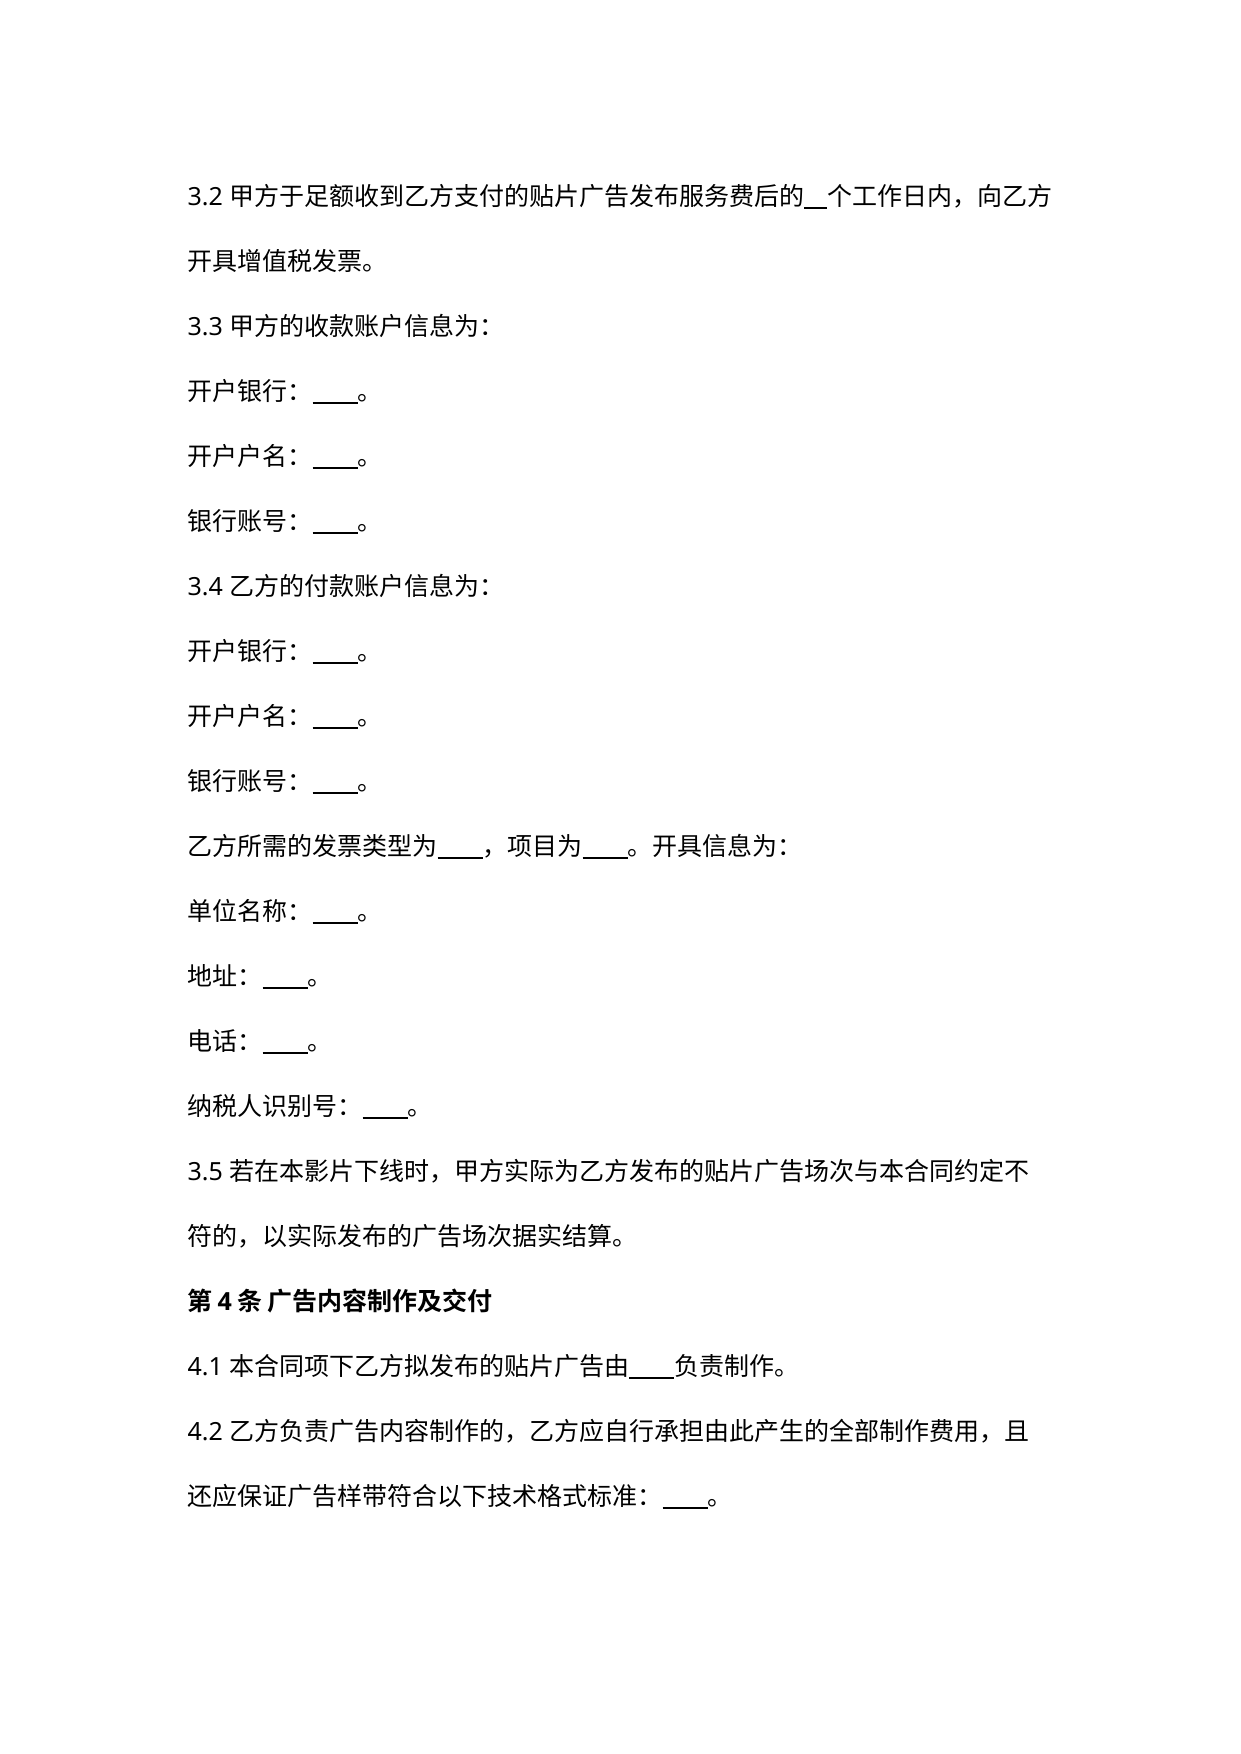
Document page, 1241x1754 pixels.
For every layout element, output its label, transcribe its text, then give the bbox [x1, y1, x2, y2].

text 银行账号： 。 [187, 747, 1053, 812]
text 地址： 。 [187, 942, 1053, 1007]
text 开户户名： 。 [187, 422, 1053, 487]
text 3.3 甲方的收款账户信息为： [187, 292, 1053, 357]
text 3.5 若在本影片下线时，甲方实际为乙方发布的贴片广告场次与本合同约定不符的，以实际发布的广告场次据实结算。 [187, 1137, 1053, 1267]
text 单位名称： 。 [187, 877, 1053, 942]
text 电话： 。 [187, 1007, 1053, 1072]
text 4.2 乙方负责广告内容制作的，乙方应自行承担由此产生的全部制作费用，且还应保证广告样带符合以下技术格式标准： 。 [187, 1397, 1053, 1527]
text 开户银行： 。 [187, 357, 1053, 422]
text 开户银行： 。 [187, 617, 1053, 682]
text 纳税人识别号： 。 [187, 1072, 1053, 1137]
subtitle 第4条 广告内容制作及交付 [187, 1267, 1053, 1332]
text 4.1 本合同项下乙方拟发布的贴片广告由 负责制作。 [187, 1332, 1053, 1397]
text 开户户名： 。 [187, 682, 1053, 747]
text 3.4 乙方的付款账户信息为： [187, 552, 1053, 617]
text 3.2 甲方于足额收到乙方支付的贴片广告发布服务费后的 个工作日内，向乙方开具增值税发票。 [187, 162, 1053, 292]
text 银行账号： 。 [187, 487, 1053, 552]
text 乙方所需的发票类型为 ，项目为 。开具信息为： [187, 812, 1053, 877]
